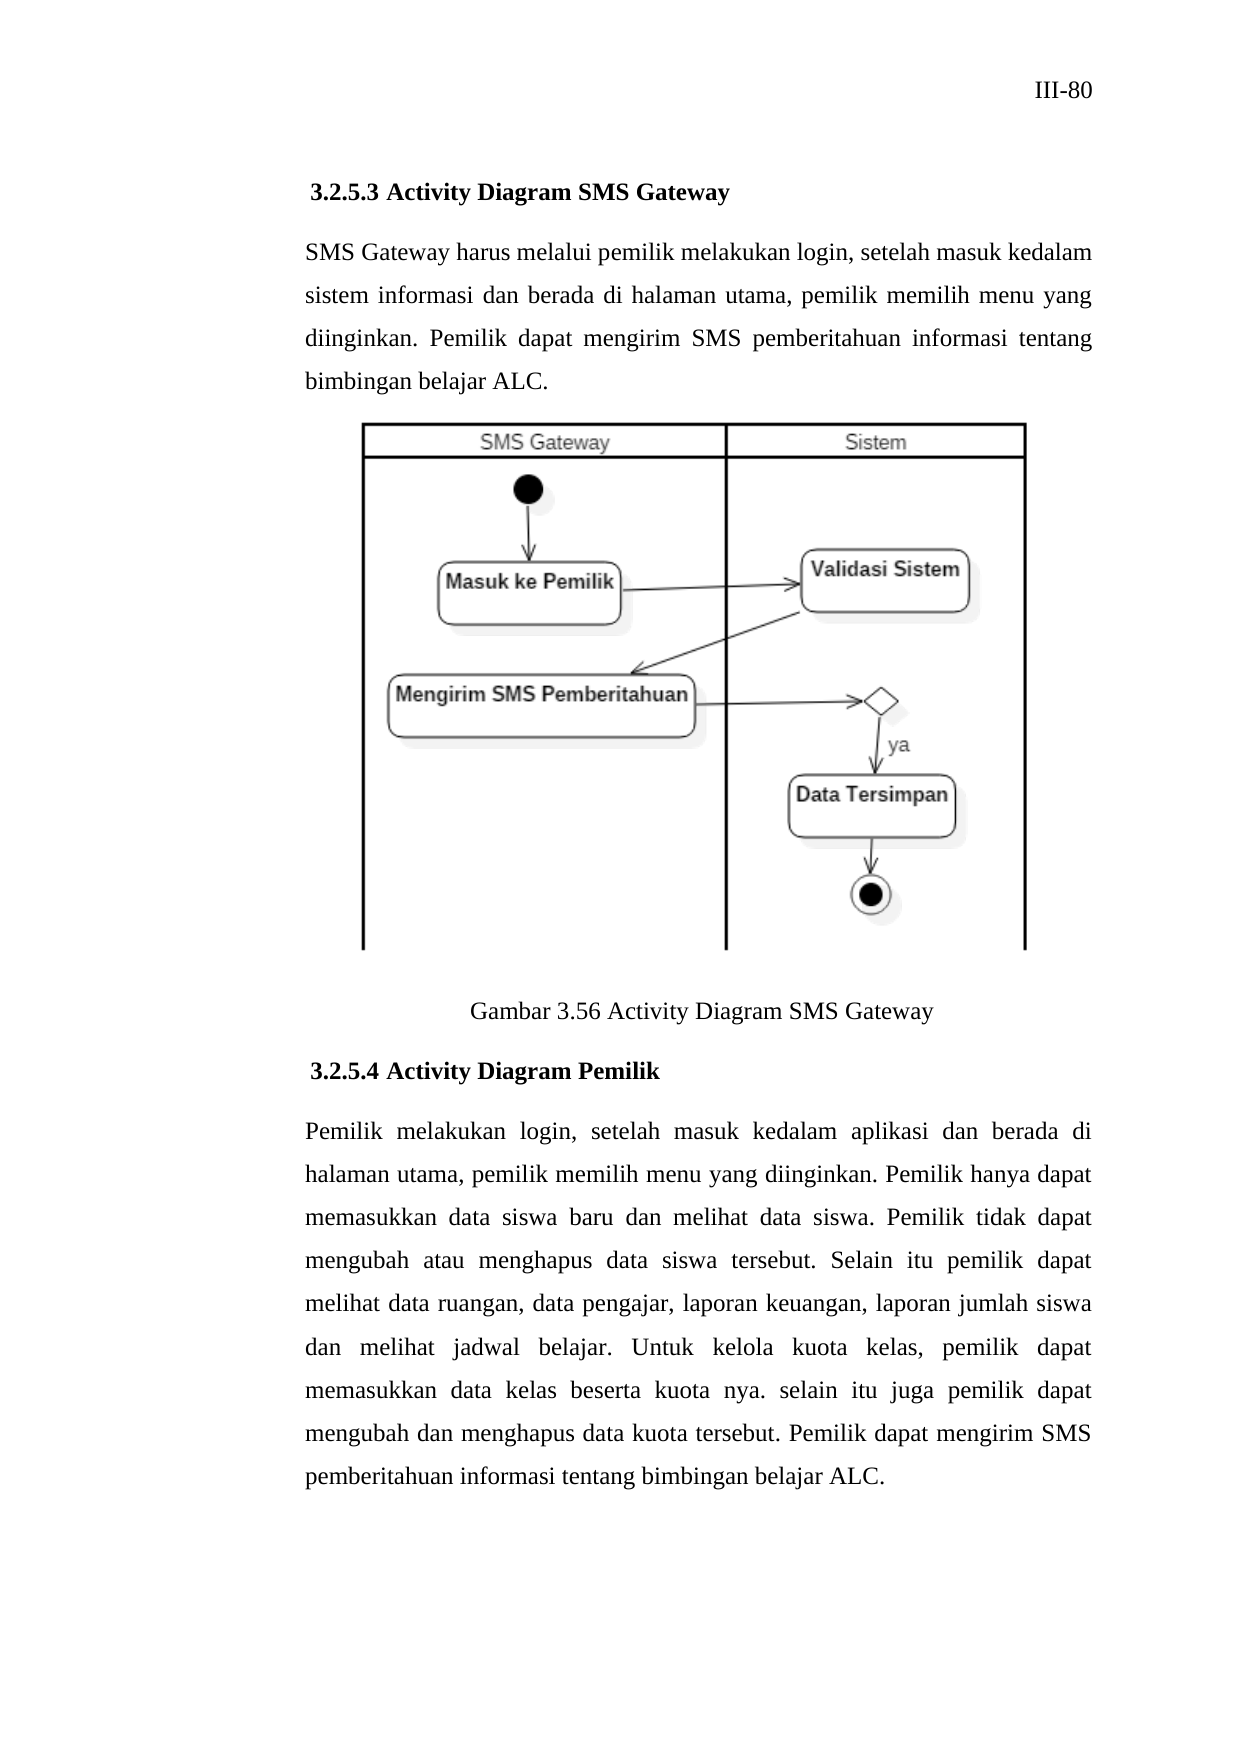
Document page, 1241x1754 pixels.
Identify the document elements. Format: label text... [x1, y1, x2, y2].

list SMS Gateway harus melalui pemilik melakukan login, setelah masuk kedalam sistem informasi dan berada di halaman utama, pemilik memilih menu yang diinginkan. Pemilik dapat mengirim SMS pemberitahuan informasi tentang bimbingan belajar ALC. [305, 237, 1092, 395]
list Activity Diagram SMS Gateway [310, 177, 1092, 206]
text Gambar 3.56 Activity Diagram SMS Gateway [236, 996, 1092, 1025]
picture [348, 409, 1049, 966]
list Activity Diagram Pemilik [310, 1056, 1092, 1085]
list Pemilik melakukan login, setelah masuk kedalam aplikasi dan berada di halaman utama, pemilik memilih menu yang diinginkan. Pemilik hanya dapat memasukkan data siswa baru dan melihat data siswa. Pemilik tidak dapat mengubah atau menghapus data siswa tersebut. Selain itu pemilik dapat melihat data ruangan, data pengajar, laporan keuangan, laporan jumlah siswa dan melihat jadwal belajar. Untuk kelola kuota kelas, pemilik dapat memasukkan data kelas beserta kuota nya. selain itu juga pemilik dapat mengubah dan menghapus data kuota tersebut. Pemilik dapat mengirim SMS pemberitahuan informasi tentang bimbingan belajar ALC. [305, 1116, 1092, 1490]
